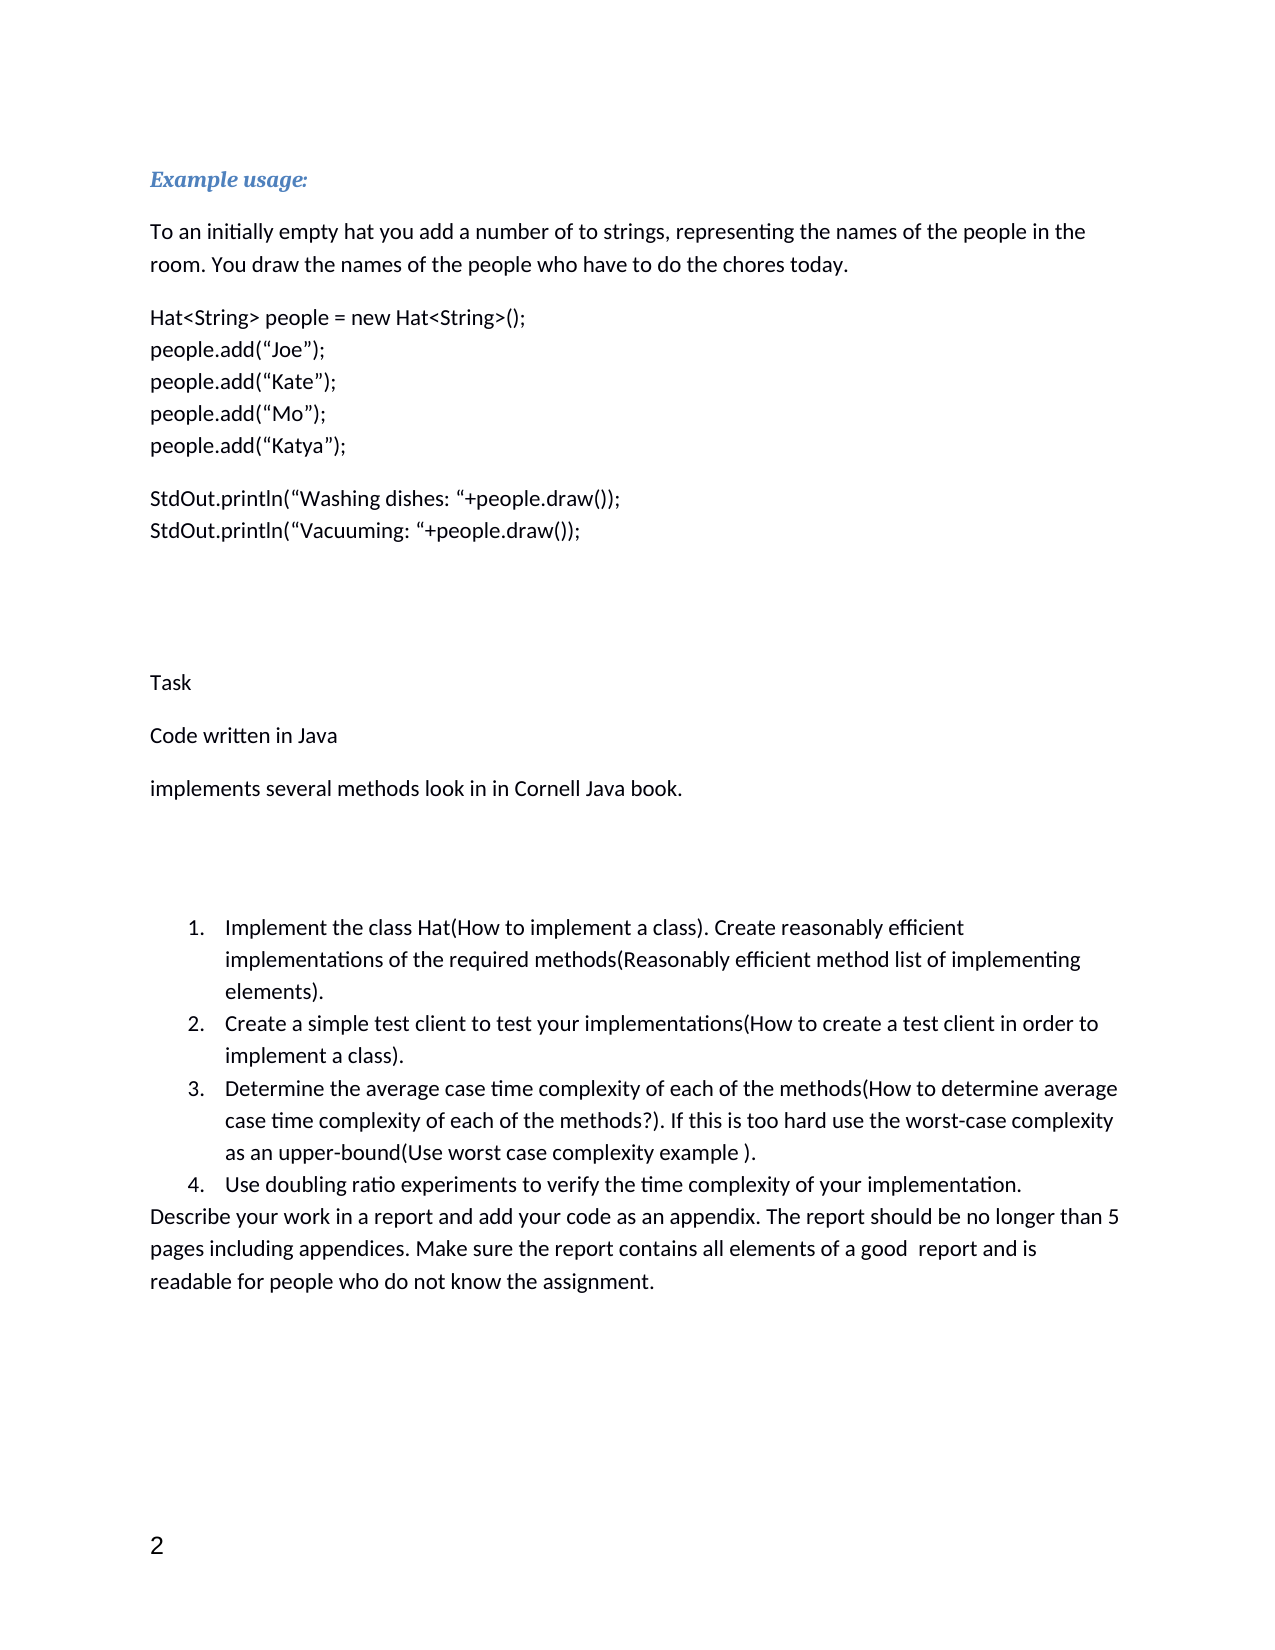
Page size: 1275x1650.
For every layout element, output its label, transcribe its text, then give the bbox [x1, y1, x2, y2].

subtitle Example usage: [150, 166, 1125, 193]
subtitle implements several methods look in in Cornell Java book. [150, 774, 1125, 802]
subtitle To an initially empty hat you add a number of to strings, representing the names of the people in the room. You draw the names of the people who have to do the chores today. [150, 217, 1125, 278]
subtitle Code written in Java [150, 721, 1125, 749]
list Implement the class Hat(How to implement a class). Create reasonably efficient implementations of the required methods(Reasonably efficient method list of implementing elements). [187, 913, 1125, 1005]
subtitle Task [150, 668, 1125, 696]
text Describe your work in a report and add your code as an appendix. The report should be no longer than 5 pages including appendices. Make sure the report contains all elements of a good report and is readable for people who do not know the assignment. [150, 1286, 1125, 1378]
list Use doubling ratio experiments to verify the time complexity of your implementation. [187, 1233, 1125, 1261]
list Determine the average case time complexity of each of the methods(How to determine average case time complexity of each of the methods?). If this is too hard use the worst-case complexity as an upper-bound(Use worst case complexity example ). [187, 1115, 1125, 1208]
list Create a simple test client to test your implementations(How to create a test client in order to implement a class). [187, 1030, 1125, 1090]
subtitle StdOut.println(“Washing dishes: “+people.draw()); StdOut.println(“Vacuuming: “+people.draw()); [150, 484, 1125, 589]
subtitle Hat<String> people = new Hat<String>(); people.add(“Joe”); people.add(“Kate”); people.add(“Mo”); people.add(“Katya”); [150, 303, 1125, 459]
